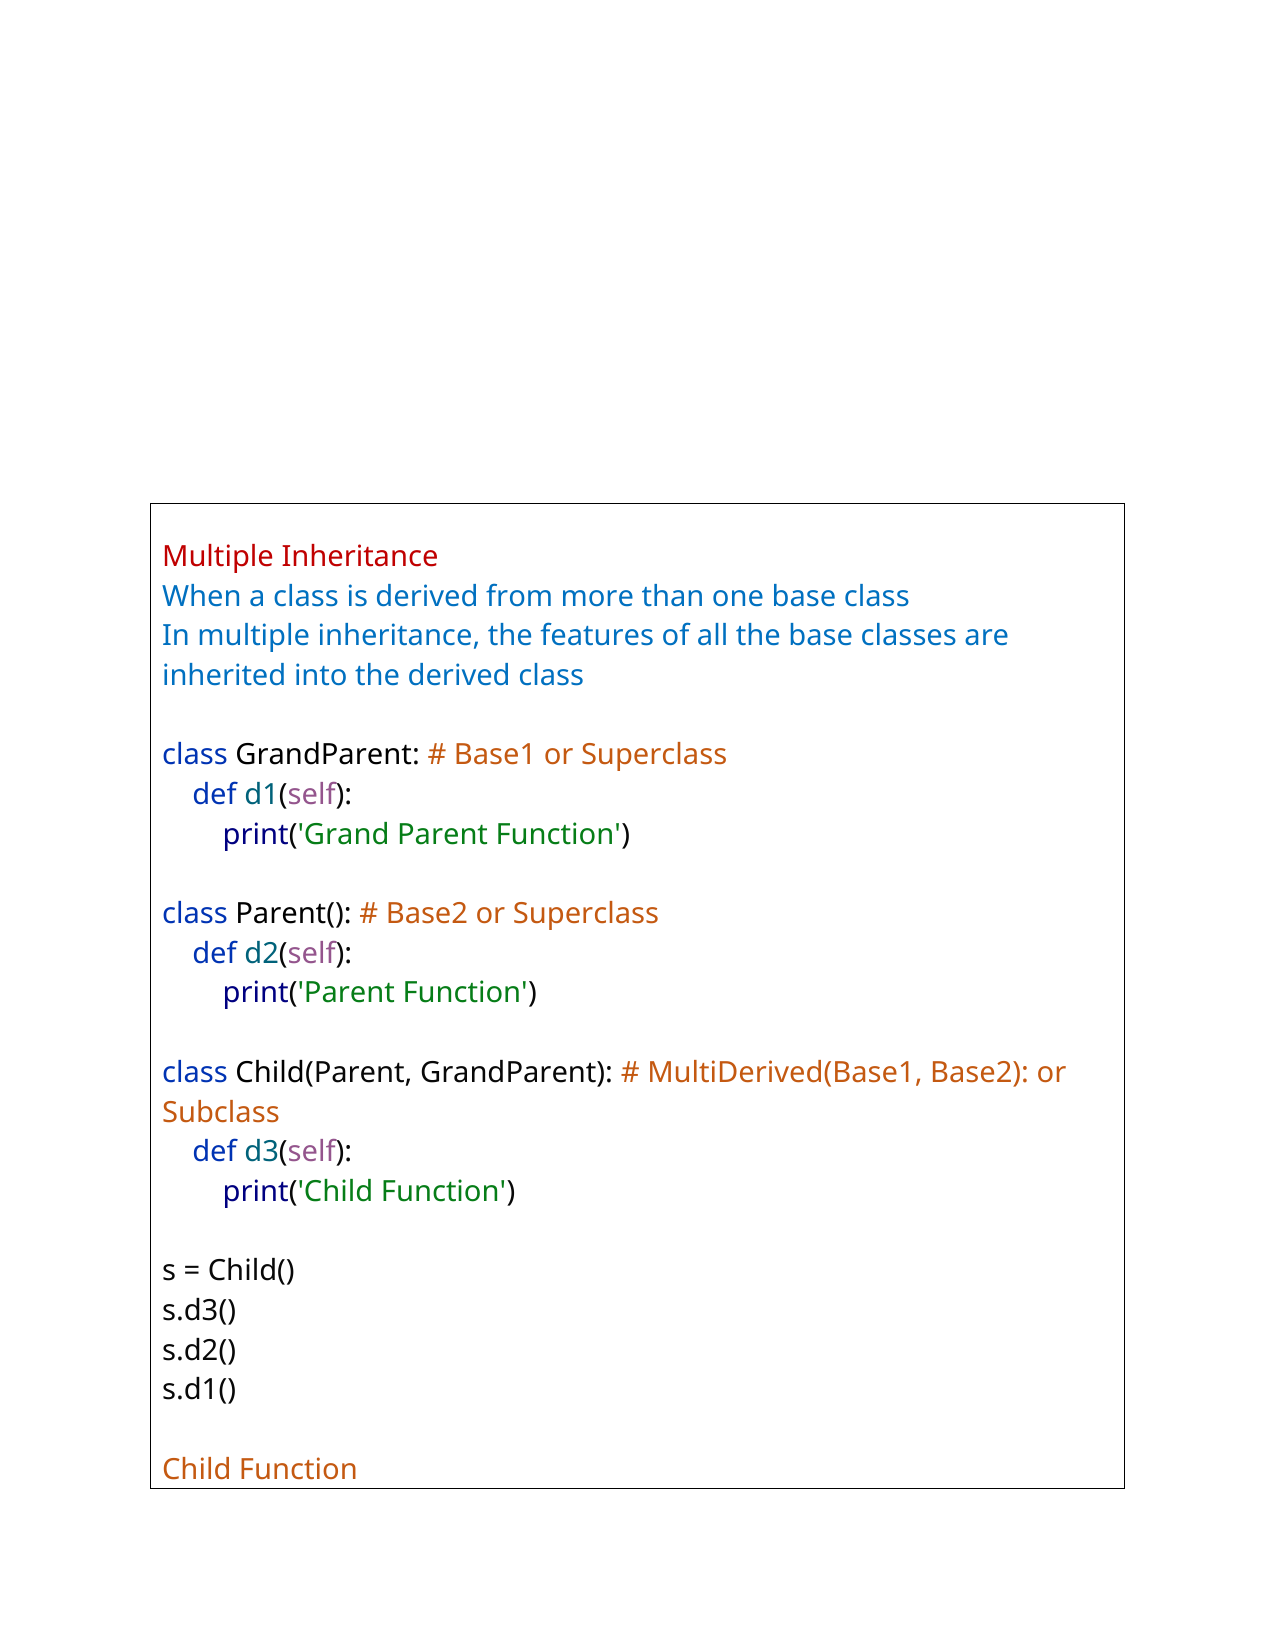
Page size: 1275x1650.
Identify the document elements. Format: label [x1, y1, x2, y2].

table_header [151, 504, 1124, 1488]
